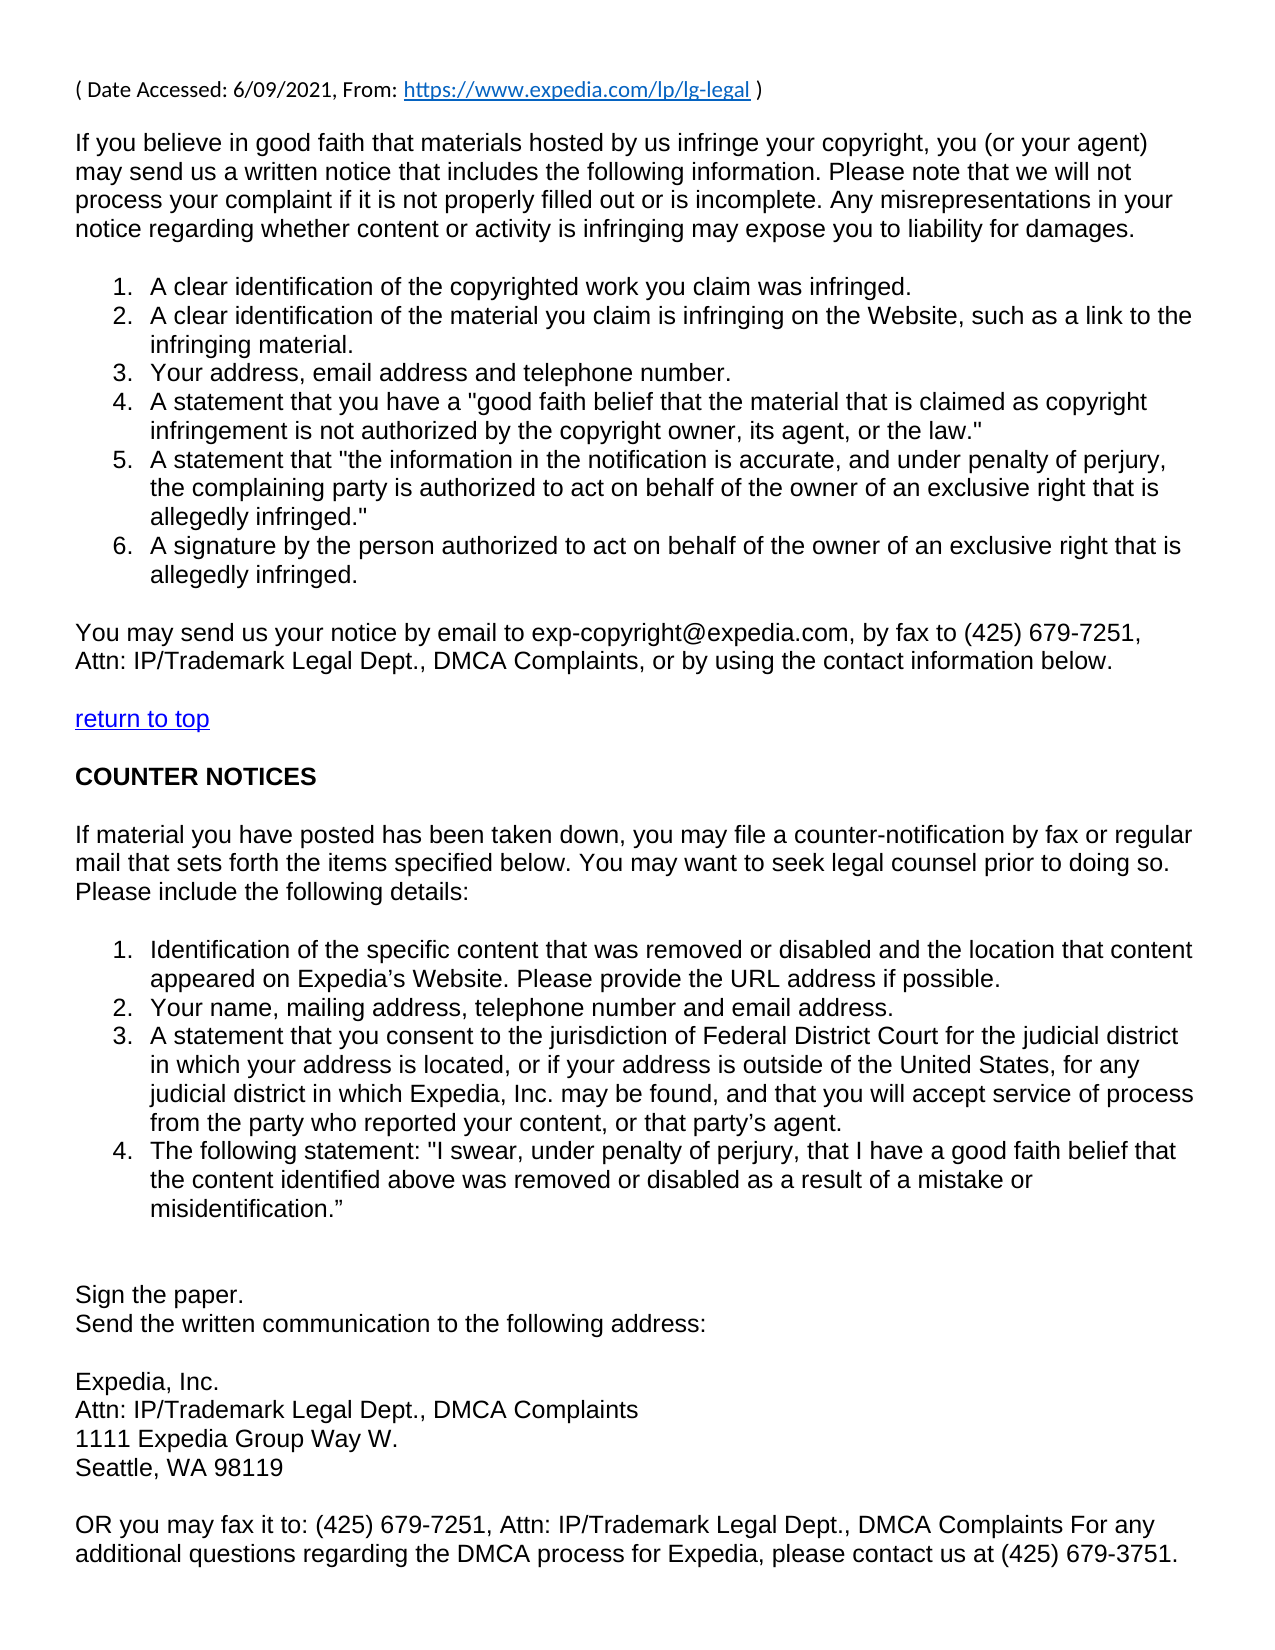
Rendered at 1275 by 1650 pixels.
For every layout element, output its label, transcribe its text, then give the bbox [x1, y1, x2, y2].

list A clear identification of the copyrighted work you claim was infringed. [112, 272, 1200, 301]
list Your address, email address and telephone number. [112, 358, 1200, 387]
list A statement that you have a "good faith belief that the material that is claimed as copyright infringement is not authorized by the copyright owner, its agent, or the law." [112, 387, 1200, 445]
list The following statement: "I swear, under penalty of perjury, that I have a good faith belief that the content identified above was removed or disabled as a result of a mistake or misidentification.” [112, 1136, 1200, 1223]
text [75, 1252, 1200, 1568]
list A clear identification of the material you claim is infringing on the Website, such as a link to the infringing material. [112, 301, 1200, 358]
text You may send us your notice by email to exp-copyright@expedia.com, by fax to (425) 679-7251, Attn: IP/Trademark Legal Dept., DMCA Complaints, or by using the contact information below. return to top [75, 618, 1200, 733]
list A signature by the person authorized to act on behalf of the owner of an exclusive right that is allegedly infringed. [112, 531, 1200, 588]
text If you believe in good faith that materials hosted by us infringe your copyright, you (or your agent) may send us a written notice that includes the following information. Please note that we will not process your complaint if it is not properly filled out or is incomplete. Any misrepresentations in your notice regarding whether content or activity is infringing may expose you to liability for damages. [75, 128, 1200, 243]
list Identification of the specific content that was removed or disabled and the location that content appeared on Expedia’s Website. Please provide the URL address if possible. [112, 935, 1200, 993]
list A statement that you consent to the jurisdiction of Federal District Court for the judicial district in which your address is located, or if your address is outside of the United States, for any judicial district in which Expedia, Inc. may be found, and that you will accept service of process from the party who reported your content, or that party’s agent. [112, 1021, 1200, 1136]
list Your name, mailing address, telephone number and email address. [112, 993, 1200, 1021]
list A statement that "the information in the notification is accurate, and under penalty of perjury, the complaining party is authorized to act on behalf of the owner of an exclusive right that is allegedly infringed." [112, 445, 1200, 531]
text COUNTER NOTICES [75, 762, 1200, 791]
text If material you have posted has been taken down, you may file a counter-notification by fax or regular mail that sets forth the items specified below. You may want to seek legal counsel prior to doing so. Please include the following details: [75, 820, 1200, 906]
